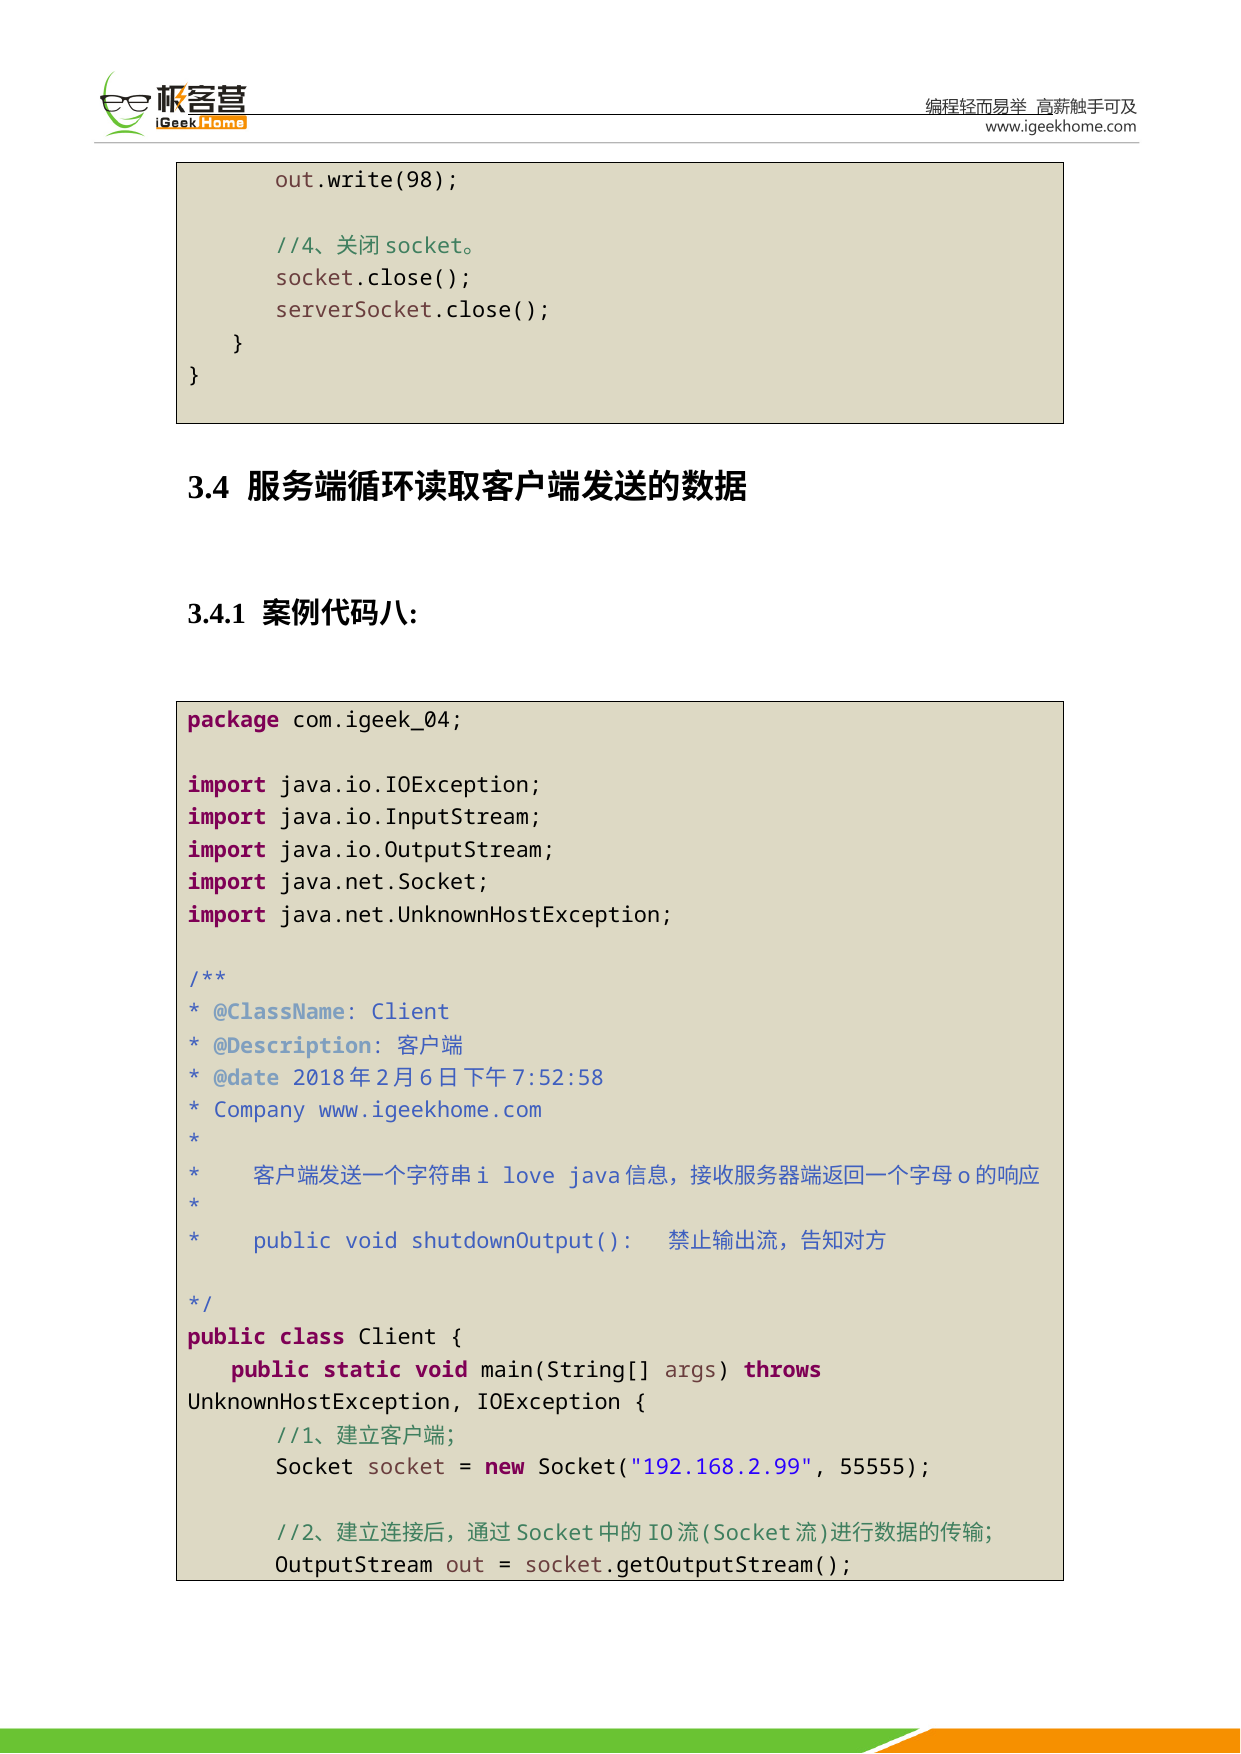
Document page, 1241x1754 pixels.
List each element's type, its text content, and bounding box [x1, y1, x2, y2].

subtitle 服务端循环读取客户端发送的数据 [187, 451, 1053, 516]
picture [0, 1, 1241, 151]
subtitle 案例代码八: [187, 578, 1053, 643]
picture [0, 1690, 1241, 1753]
